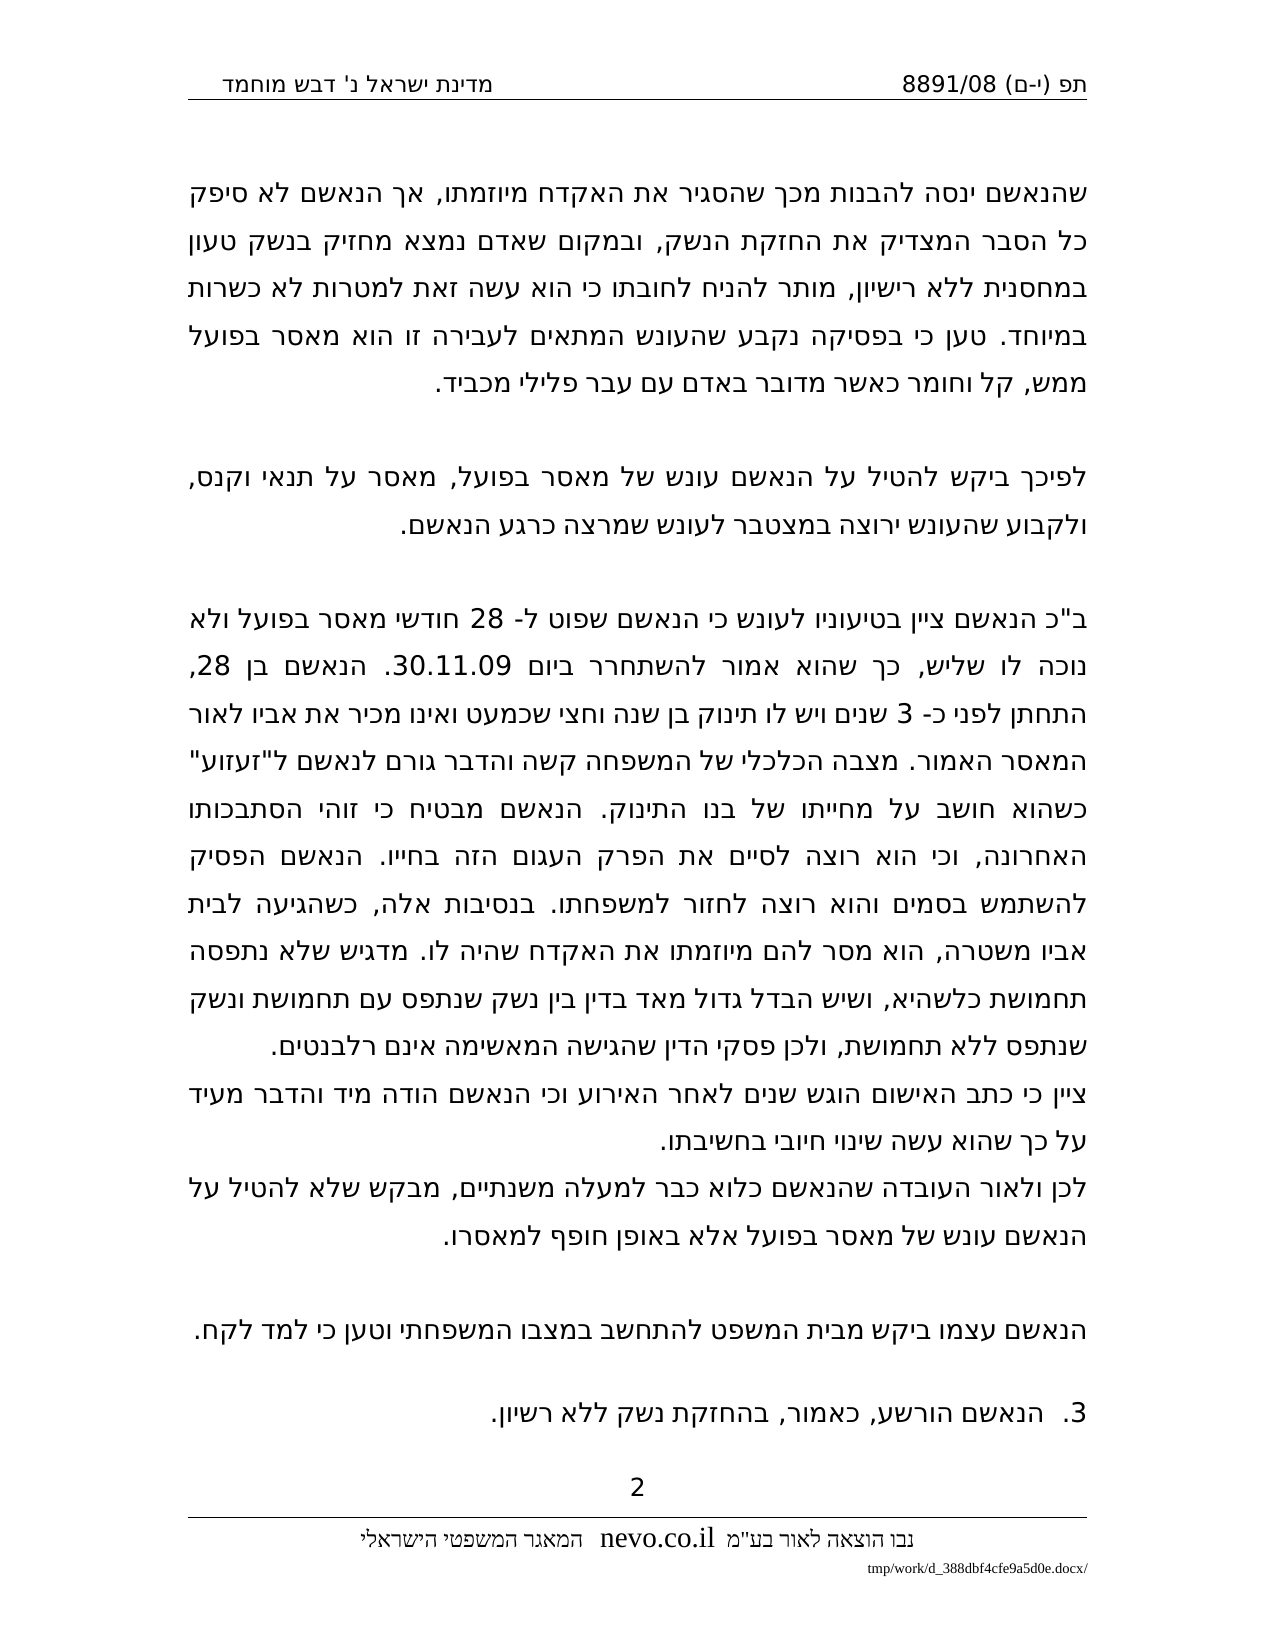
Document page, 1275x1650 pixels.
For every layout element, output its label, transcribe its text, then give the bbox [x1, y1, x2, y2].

text 3. הנאשם הורשע, כאמור, בהחזקת נשק ללא רשיון. [187, 1398, 1087, 1429]
text לכן ולאור העובדה שהנאשם כלוא כבר למעלה משנתיים, מבקש שלא להטיל על הנאשם עונש של מאסר בפועל אלא באופן חופף למאסרו. [187, 1173, 1087, 1252]
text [187, 177, 1087, 399]
text לפיכך ביקש להטיל על הנאשם עונש של מאסר בפועל, מאסר על תנאי וקנס, ולקבוע שהעונש ירוצה במצטבר לעונש שמרצה כרגע הנאשם. [187, 461, 1087, 541]
text הנאשם עצמו ביקש מבית המשפט להתחשב במצבו המשפחתי וטען כי למד לקח. [187, 1314, 1087, 1346]
text ב"כ הנאשם ציין בטיעוניו לעונש כי הנאשם שפוט ל- 28 חודשי מאסר בפועל ולא נוכה לו שליש, כך שהוא אמור להשתחרר ביום 30.11.09. הנאשם בן 28, התחתן לפני כ- 3 שנים ויש לו תינוק בן שנה וחצי שכמעט ואינו מכיר את אביו לאור המאסר האמור. מצבה הכלכלי של המשפחה קשה והדבר גורם לנאשם ל"זעזוע" כשהוא חושב על מחייתו של בנו התינוק. הנאשם מבטיח כי זוהי הסתבכותו האחרונה, וכי הוא רוצה לסיים את הפרק העגום הזה בחייו. הנאשם הפסיק להשתמש בסמים והוא רוצה לחזור למשפחתו. בנסיבות אלה, כשהגיעה לבית אביו משטרה, הוא מסר להם מיוזמתו את האקדח שהיה לו. מדגיש שלא נתפסה תחמושת כלשהיא, ושיש הבדל גדול מאד בדין בין נשק שנתפס עם תחמושת ונשק שנתפס ללא תחמושת, ולכן פסקי הדין שהגישה המאשימה אינם רלבנטים. [187, 603, 1087, 1062]
text ציין כי כתב האישום הוגש שנים לאחר האירוע וכי הנאשם הודה מיד והדבר מעיד על כך שהוא עשה שינוי חיובי בחשיבתו. [187, 1078, 1087, 1157]
